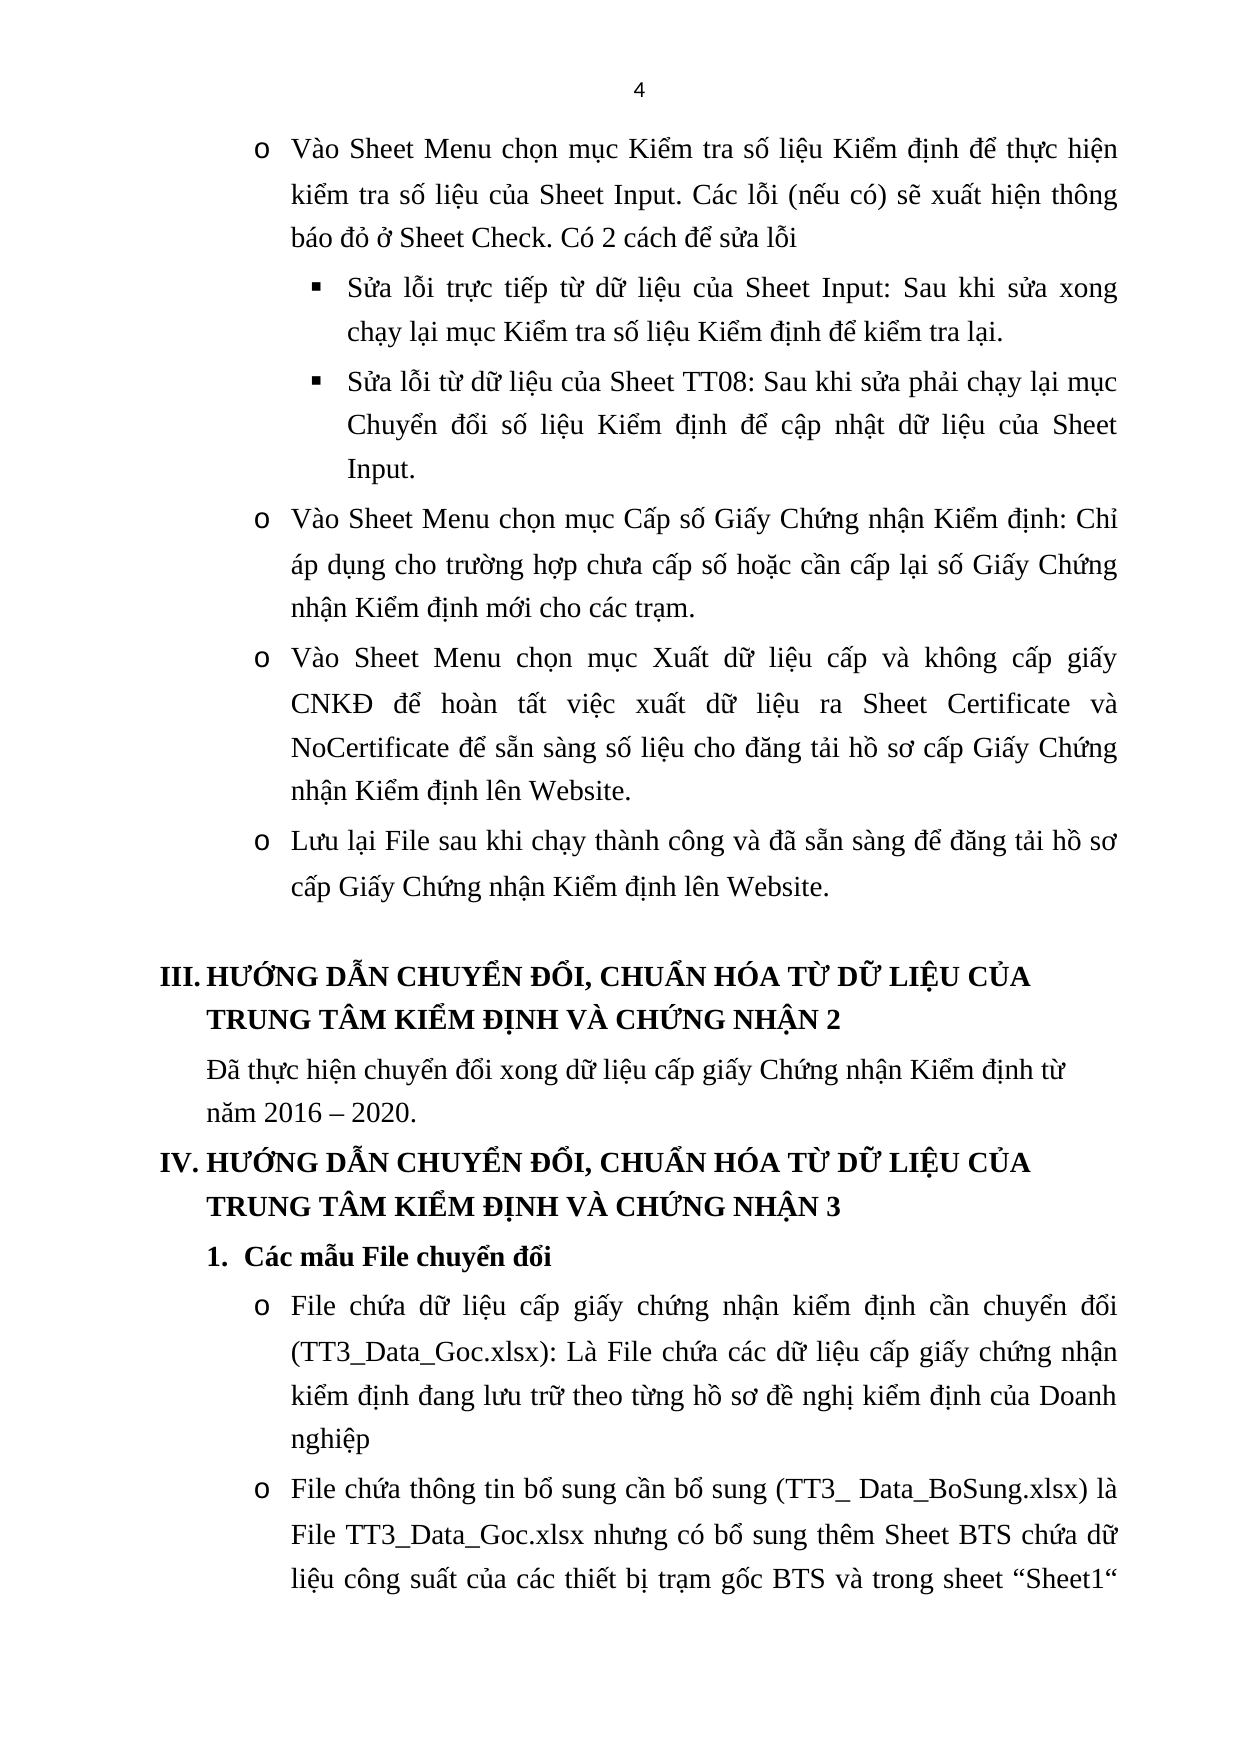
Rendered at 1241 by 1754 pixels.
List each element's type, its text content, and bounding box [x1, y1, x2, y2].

list Vào Sheet Menu chọn mục Kiểm tra số liệu Kiểm định để thực hiện kiểm tra số liệu của Sheet Input. Các lỗi (nếu có) sẽ xuất hiện thông báo đỏ ở Sheet Check. Có 2 cách để sửa lỗi [253, 131, 1119, 254]
list Vào Sheet Menu chọn mục Cấp số Giấy Chứng nhận Kiểm định: Chỉ áp dụng cho trường hợp chưa cấp số hoặc cần cấp lại số Giấy Chứng nhận Kiểm định mới cho các trạm. [253, 501, 1119, 624]
list HƯỚNG DẪN CHUYỂN ĐỔI, CHUẨN HÓA TỪ DỮ LIỆU CỦA TRUNG TÂM KIỂM ĐỊNH VÀ CHỨNG NHẬN 2 [159, 959, 1119, 1036]
list Lưu lại File sau khi chạy thành công và đã sẵn sàng để đăng tải hồ sơ cấp Giấy Chứng nhận Kiểm định lên Website. [253, 823, 1119, 903]
list Sửa lỗi trực tiếp từ dữ liệu của Sheet Input: Sau khi sửa xong chạy lại mục Kiểm tra số liệu Kiểm định để kiểm tra lại. [309, 270, 1119, 348]
list Sửa lỗi từ dữ liệu của Sheet TT08: Sau khi sửa phải chạy lại mục Chuyển đổi số liệu Kiểm định để cập nhật dữ liệu của Sheet Input. [309, 364, 1119, 484]
list Các mẫu File chuyển đổi [206, 1239, 1119, 1272]
list HƯỚNG DẪN CHUYỂN ĐỔI, CHUẨN HÓA TỪ DỮ LIỆU CỦA TRUNG TÂM KIỂM ĐỊNH VÀ CHỨNG NHẬN 3 [159, 1145, 1119, 1222]
list Vào Sheet Menu chọn mục Xuất dữ liệu cấp và không cấp giấy CNKĐ để hoàn tất việc xuất dữ liệu ra Sheet Certificate và NoCertificate để sẵn sàng số liệu cho đăng tải hồ sơ cấp Giấy Chứng nhận Kiểm định lên Website. [253, 640, 1119, 807]
list Đã thực hiện chuyển đổi xong dữ liệu cấp giấy Chứng nhận Kiểm định từ năm 2016 – 2020. [206, 1052, 1119, 1129]
list File chứa dữ liệu cấp giấy chứng nhận kiểm định cần chuyển đổi (TT3_Data_Goc.xlsx): Là File chứa các dữ liệu cấp giấy chứng nhận kiểm định đang lưu trữ theo từng hồ sơ đề nghị kiểm định của Doanh nghiệp [253, 1288, 1119, 1455]
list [253, 1471, 1119, 1594]
